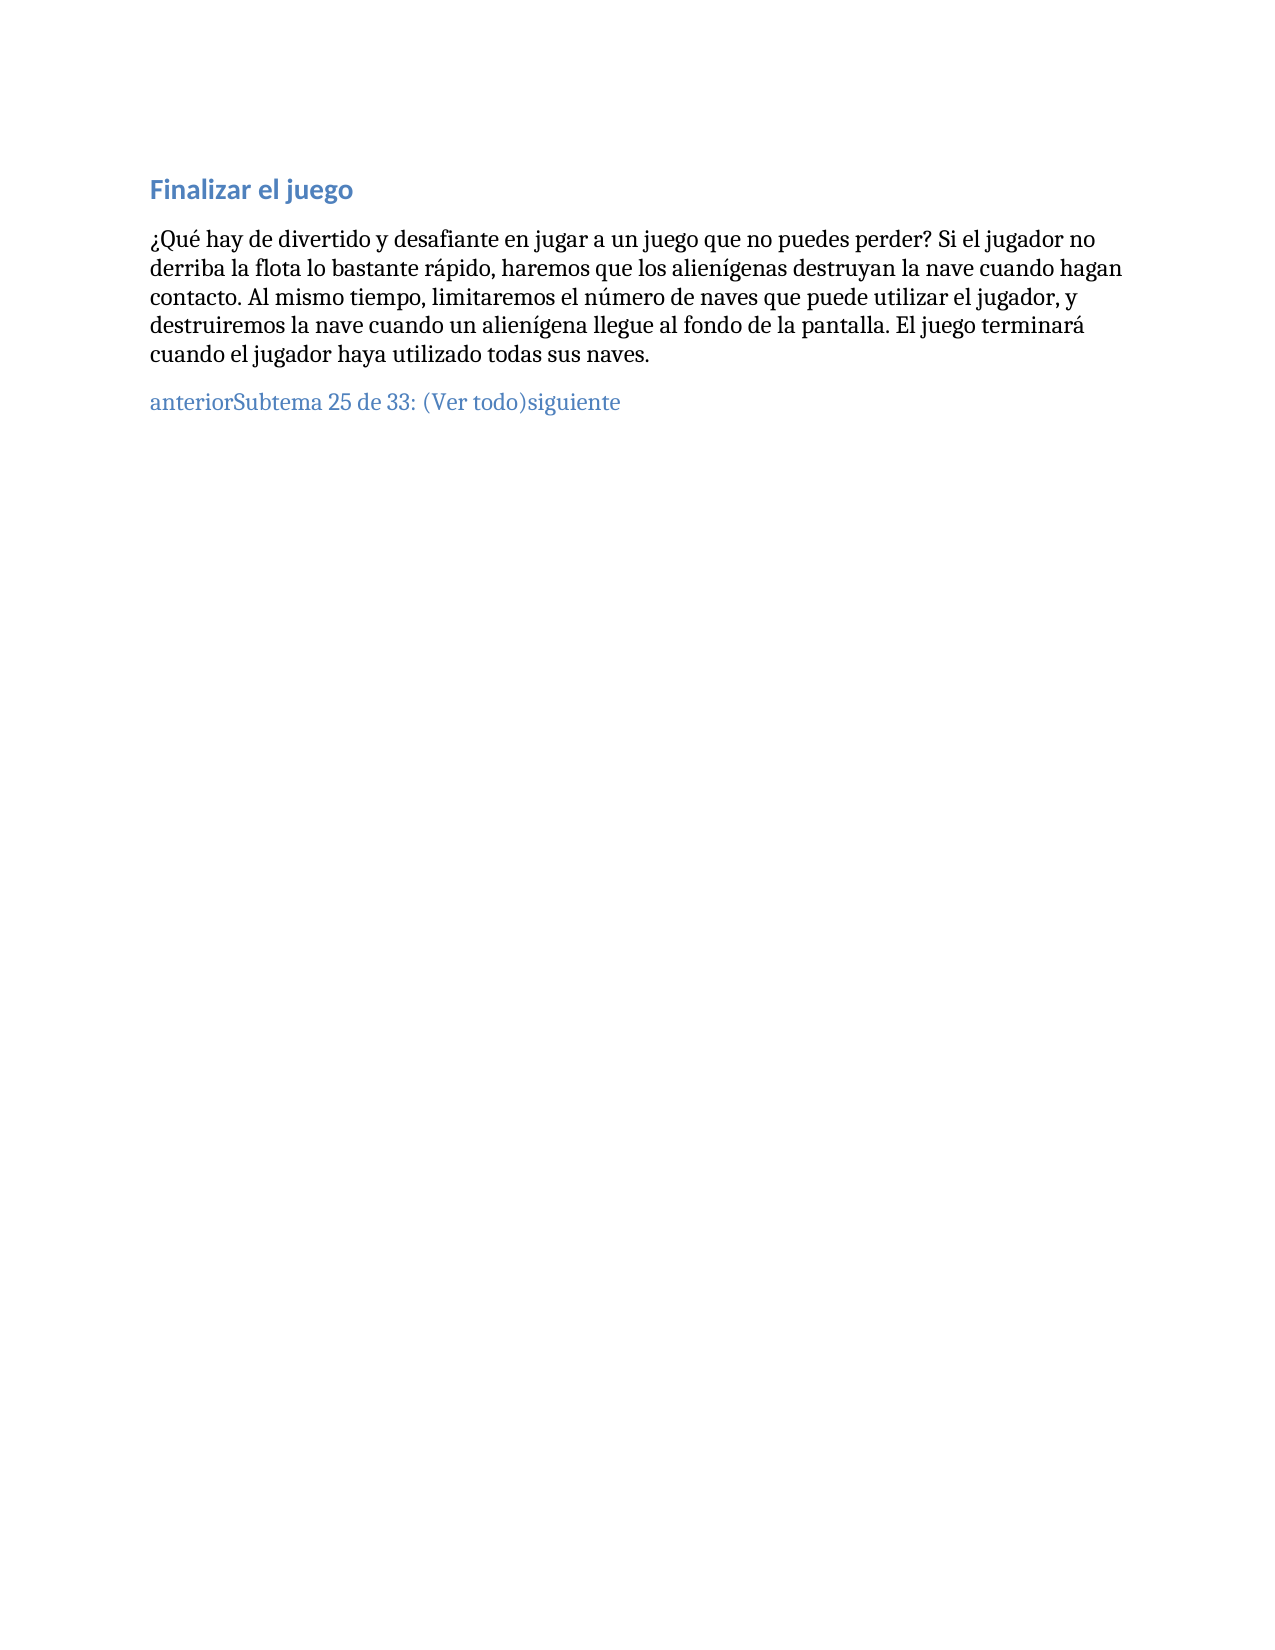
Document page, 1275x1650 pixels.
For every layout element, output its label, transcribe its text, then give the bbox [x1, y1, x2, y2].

text anteriorSubtema 25 de 33: (Ver todo)siguiente [150, 388, 1125, 445]
text ¿Qué hay de divertido y desafiante en jugar a un juego que no puedes perder? Si el jugador no derriba la flota lo bastante rápido, haremos que los alienígenas destruyan la nave cuando hagan contacto. Al mismo tiempo, limitaremos el número de naves que puede utilizar el jugador, y destruiremos la nave cuando un alienígena llegue al fondo de la pantalla. El juego terminará cuando el jugador haya utilizado todas sus naves. [150, 225, 1125, 369]
subtitle Finalizar el juego [150, 171, 1125, 206]
